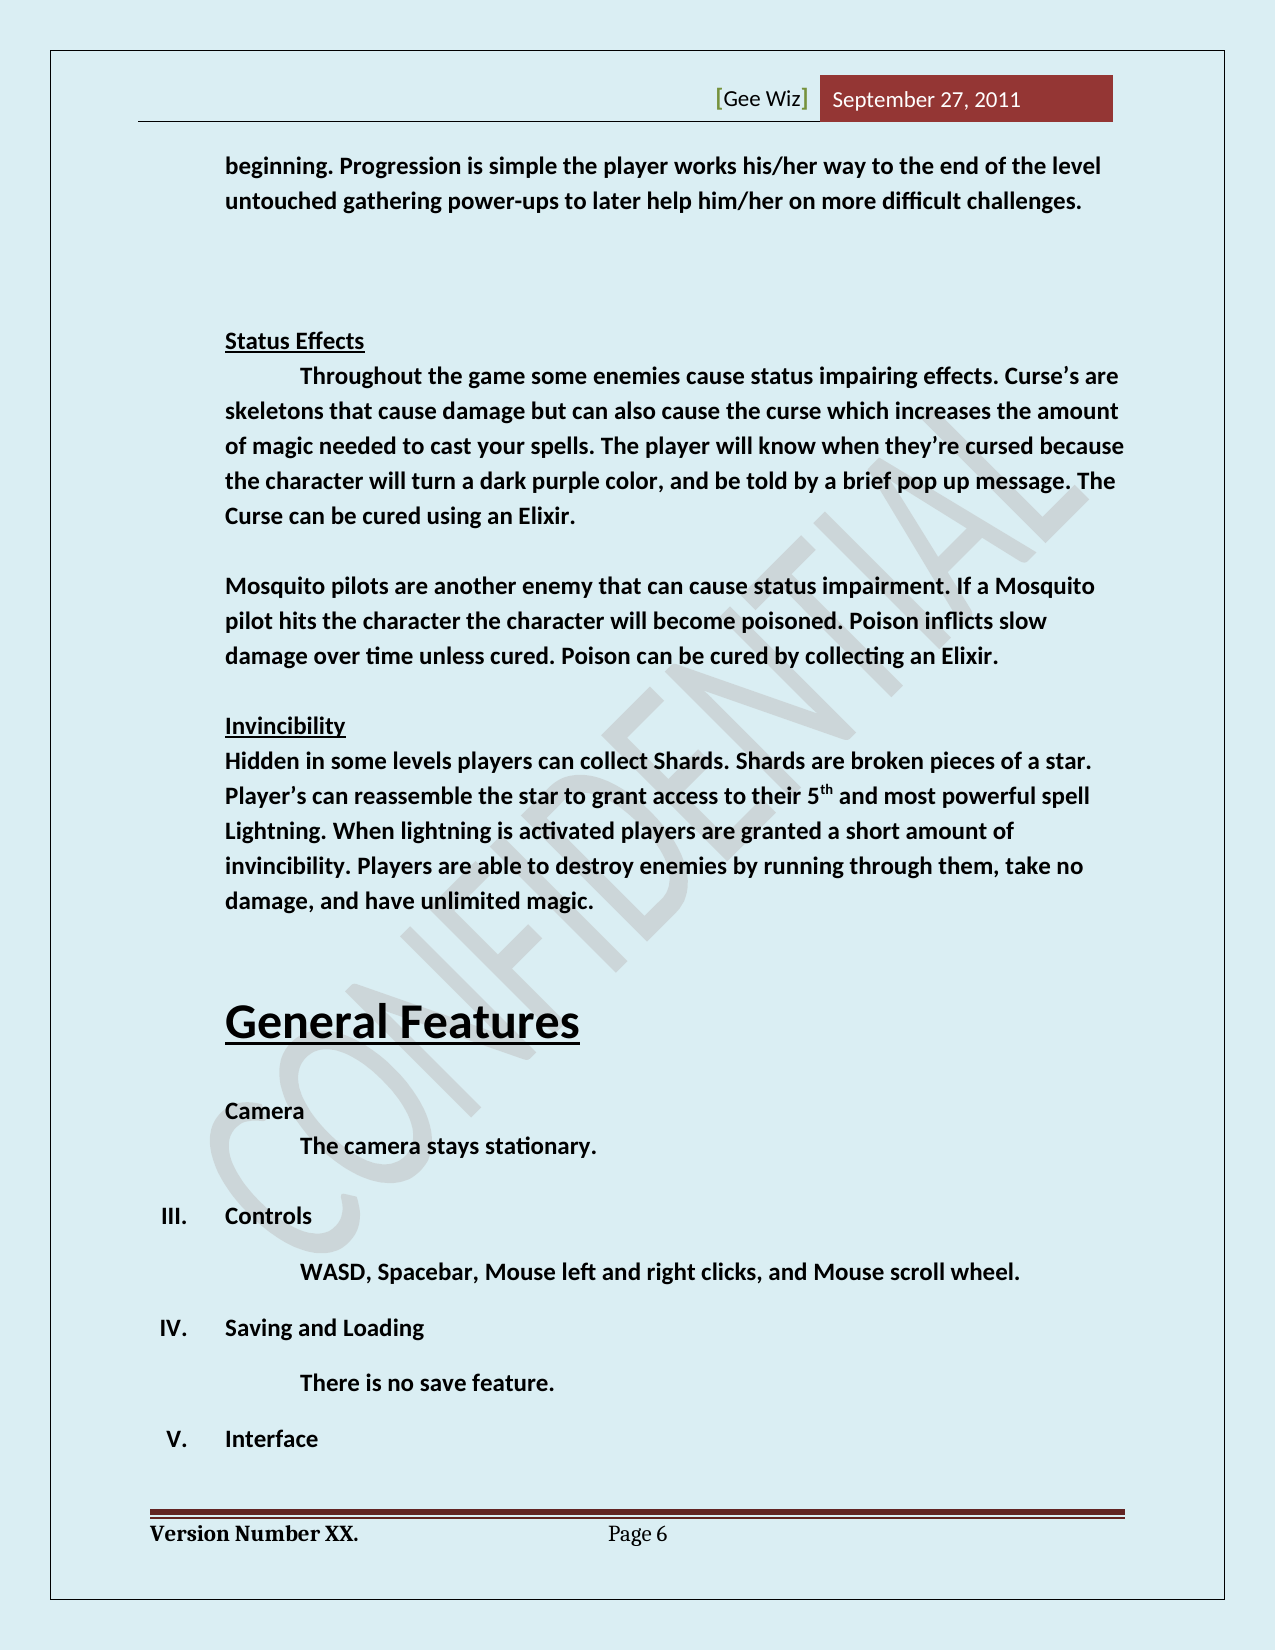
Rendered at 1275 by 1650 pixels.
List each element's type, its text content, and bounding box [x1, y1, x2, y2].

text There is no save feature. [300, 1368, 1125, 1398]
list Mosquito pilots are another enemy that can cause status impairment. If a Mosquito pilot hits the character the character will become poisoned. Poison inflicts slow damage over time unless cured. Poison can be cured by collecting an Elixir. [225, 570, 1125, 671]
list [225, 150, 1125, 216]
list Saving and Loading [187, 1312, 1125, 1342]
list Hidden in some levels players can collect Shards. Shards are broken pieces of a star. Player’s can reassemble the star to grant access to their 5th and most powerful spell Lightning. When lightning is activated players are granted a short amount of invincibility. Players are able to destroy enemies by running through them, take no damage, and have unlimited magic. [225, 745, 1125, 916]
text WASD, Spacebar, Mouse left and right clicks, and Mouse scroll wheel. [225, 1256, 1125, 1286]
list The camera stays stationary. [225, 1130, 1125, 1161]
list General Features [225, 990, 1125, 1051]
list Controls [187, 1200, 1125, 1231]
list Invincibility [225, 710, 1125, 741]
list Interface [187, 1423, 1125, 1454]
list Status Effects [225, 325, 1125, 356]
list Camera [225, 1095, 1125, 1126]
list Throughout the game some enemies cause status impairing effects. Curse’s are skeletons that cause damage but can also cause the curse which increases the amount of magic needed to cast your spells. The player will know when they’re cursed because the character will turn a dark purple color, and be told by a brief pop up message. The Curse can be cured using an Elixir. [225, 360, 1125, 531]
